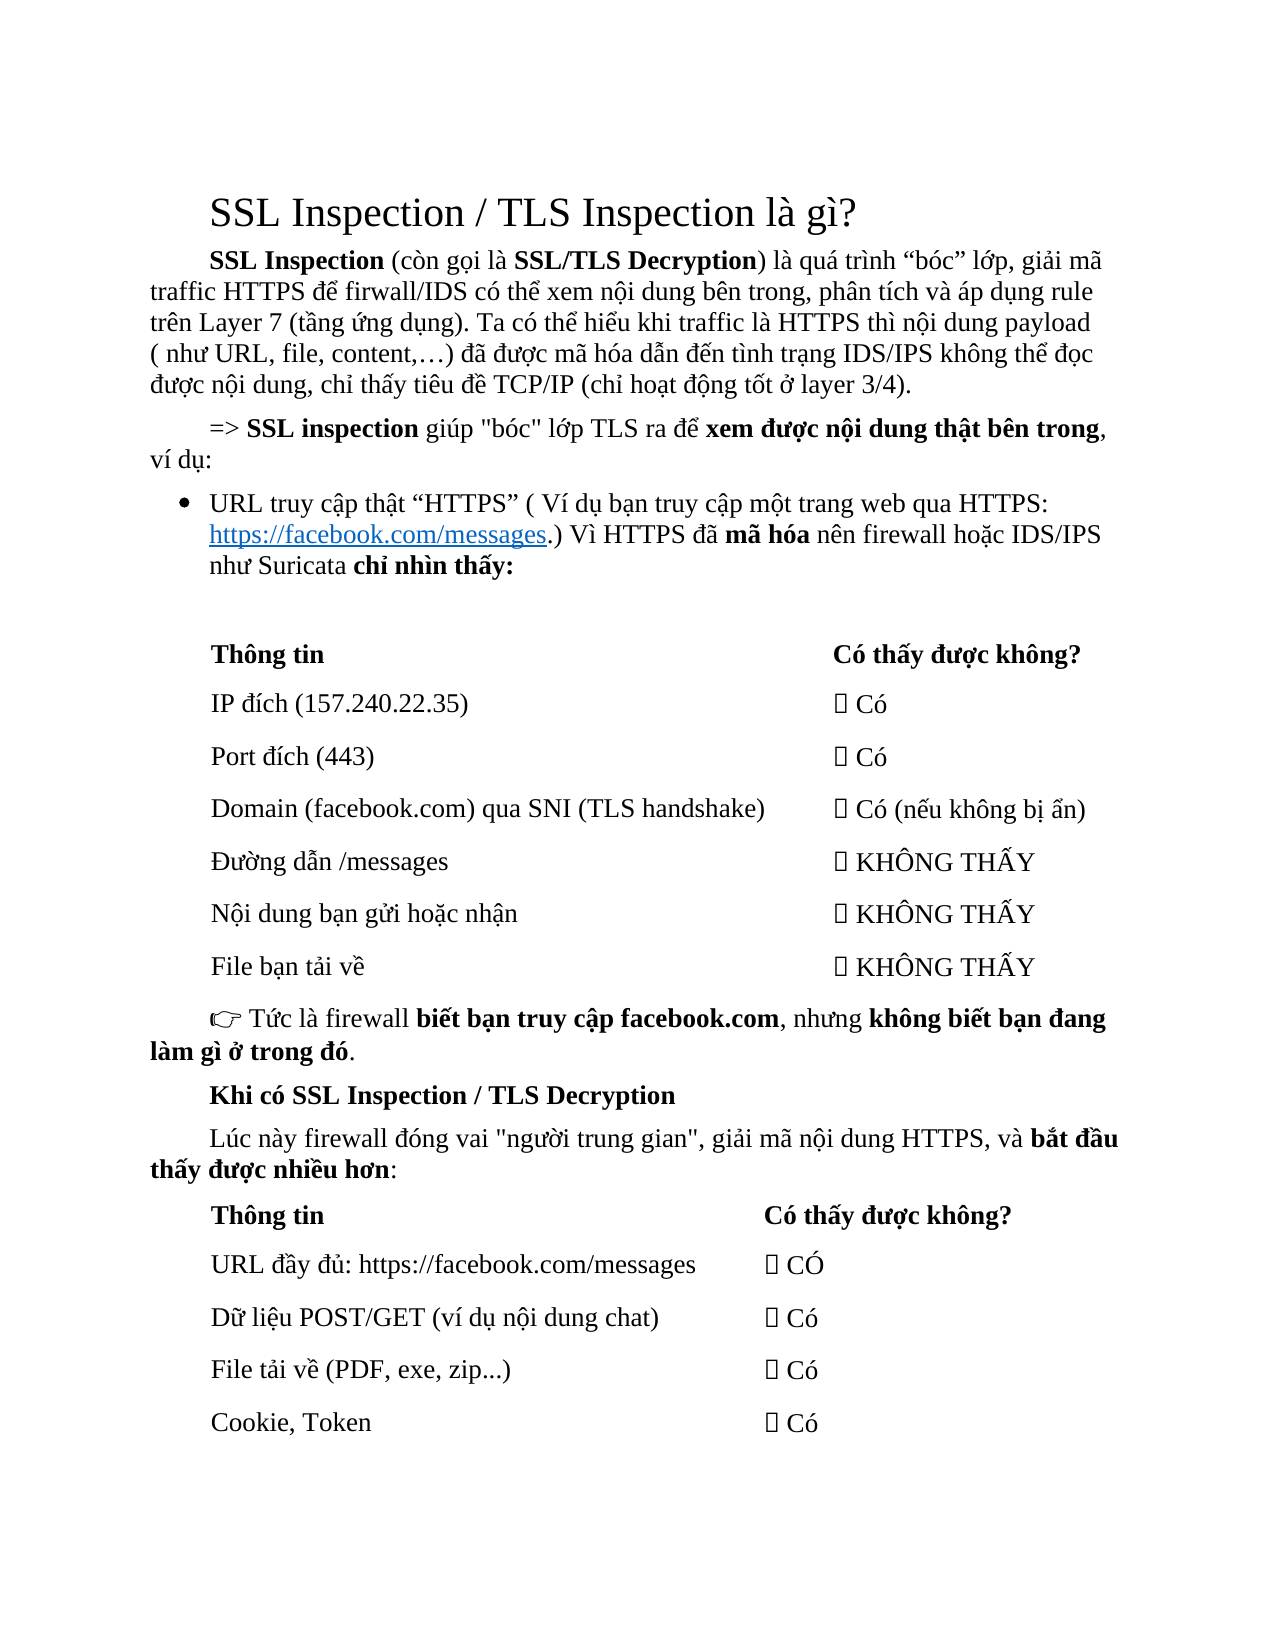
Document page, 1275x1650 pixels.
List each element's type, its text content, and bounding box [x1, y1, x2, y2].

text Lúc này firewall đóng vai "người trung gian", giải mã nội dung HTTPS, và bắt đầu thấy được nhiều hơn: [150, 1122, 1125, 1185]
text SSL Inspection (còn gọi là SSL/TLS Decryption) là quá trình “bóc” lớp, giải mã traffic HTTPS để firwall/IDS có thể xem nội dung bên trong, phân tích và áp dụng rule trên Layer 7 (tầng ứng dụng). Ta có thể hiểu khi traffic là HTTPS thì nội dung payload ( như URL, file, content,…) đã được mã hóa dẫn đến tình trạng IDS/IPS không thể đọc được nội dung, chỉ thấy tiêu đề TCP/IP (chỉ hoạt động tốt ở layer 3/4). [150, 244, 1125, 399]
table_cell Đường dẫn /messages [150, 841, 772, 893]
table_cell ❌ KHÔNG THẤY [772, 946, 1113, 998]
table_header Có thấy được không? [703, 1197, 1018, 1244]
table_cell ✅ Có (nếu không bị ẩn) [772, 788, 1113, 841]
table_cell Port đích (443) [150, 736, 772, 788]
table_cell ✅ Có [703, 1401, 1018, 1454]
table_cell ✅ CÓ [703, 1244, 1018, 1296]
table_cell ✅ Có [772, 736, 1113, 788]
subtitle SSL Inspection / TLS Inspection là gì? [150, 187, 1125, 235]
text => SSL inspection giúp "bóc" lớp TLS ra để xem được nội dung thật bên trong, ví dụ: [150, 412, 1125, 474]
table_cell IP đích (157.240.22.35) [150, 683, 772, 736]
list URL truy cập thật “HTTPS” ( Ví dụ bạn truy cập một trang web qua HTTPS: https://facebook.com/messages.) Vì HTTPS đã mã hóa nên firewall hoặc IDS/IPS như Suricata chỉ nhìn thấy: [179, 487, 1125, 580]
table_cell ✅ Có [703, 1349, 1018, 1401]
table_cell File bạn tải về [150, 946, 772, 998]
table_cell Dữ liệu POST/GET (ví dụ nội dung chat) [150, 1296, 703, 1349]
table_cell ❌ KHÔNG THẤY [772, 841, 1113, 893]
table_cell Nội dung bạn gửi hoặc nhận [150, 893, 772, 946]
text 👉 Tức là firewall biết bạn truy cập facebook.com, nhưng không biết bạn đang làm gì ở trong đó. [150, 998, 1125, 1066]
table_header Có thấy được không? [772, 636, 1113, 683]
table_cell ✅ Có [772, 683, 1113, 736]
text Khi có SSL Inspection / TLS Decryption [150, 1079, 1125, 1110]
table_cell Domain (facebook.com) qua SNI (TLS handshake) [150, 788, 772, 841]
table_cell ✅ Có [703, 1296, 1018, 1349]
table_header Thông tin [150, 636, 772, 683]
table_header Thông tin [150, 1197, 703, 1244]
table_cell URL đầy đủ: https://facebook.com/messages [150, 1244, 703, 1296]
table_cell File tải về (PDF, exe, zip...) [150, 1349, 703, 1401]
table_cell ❌ KHÔNG THẤY [772, 893, 1113, 946]
table_cell Cookie, Token [150, 1401, 703, 1454]
